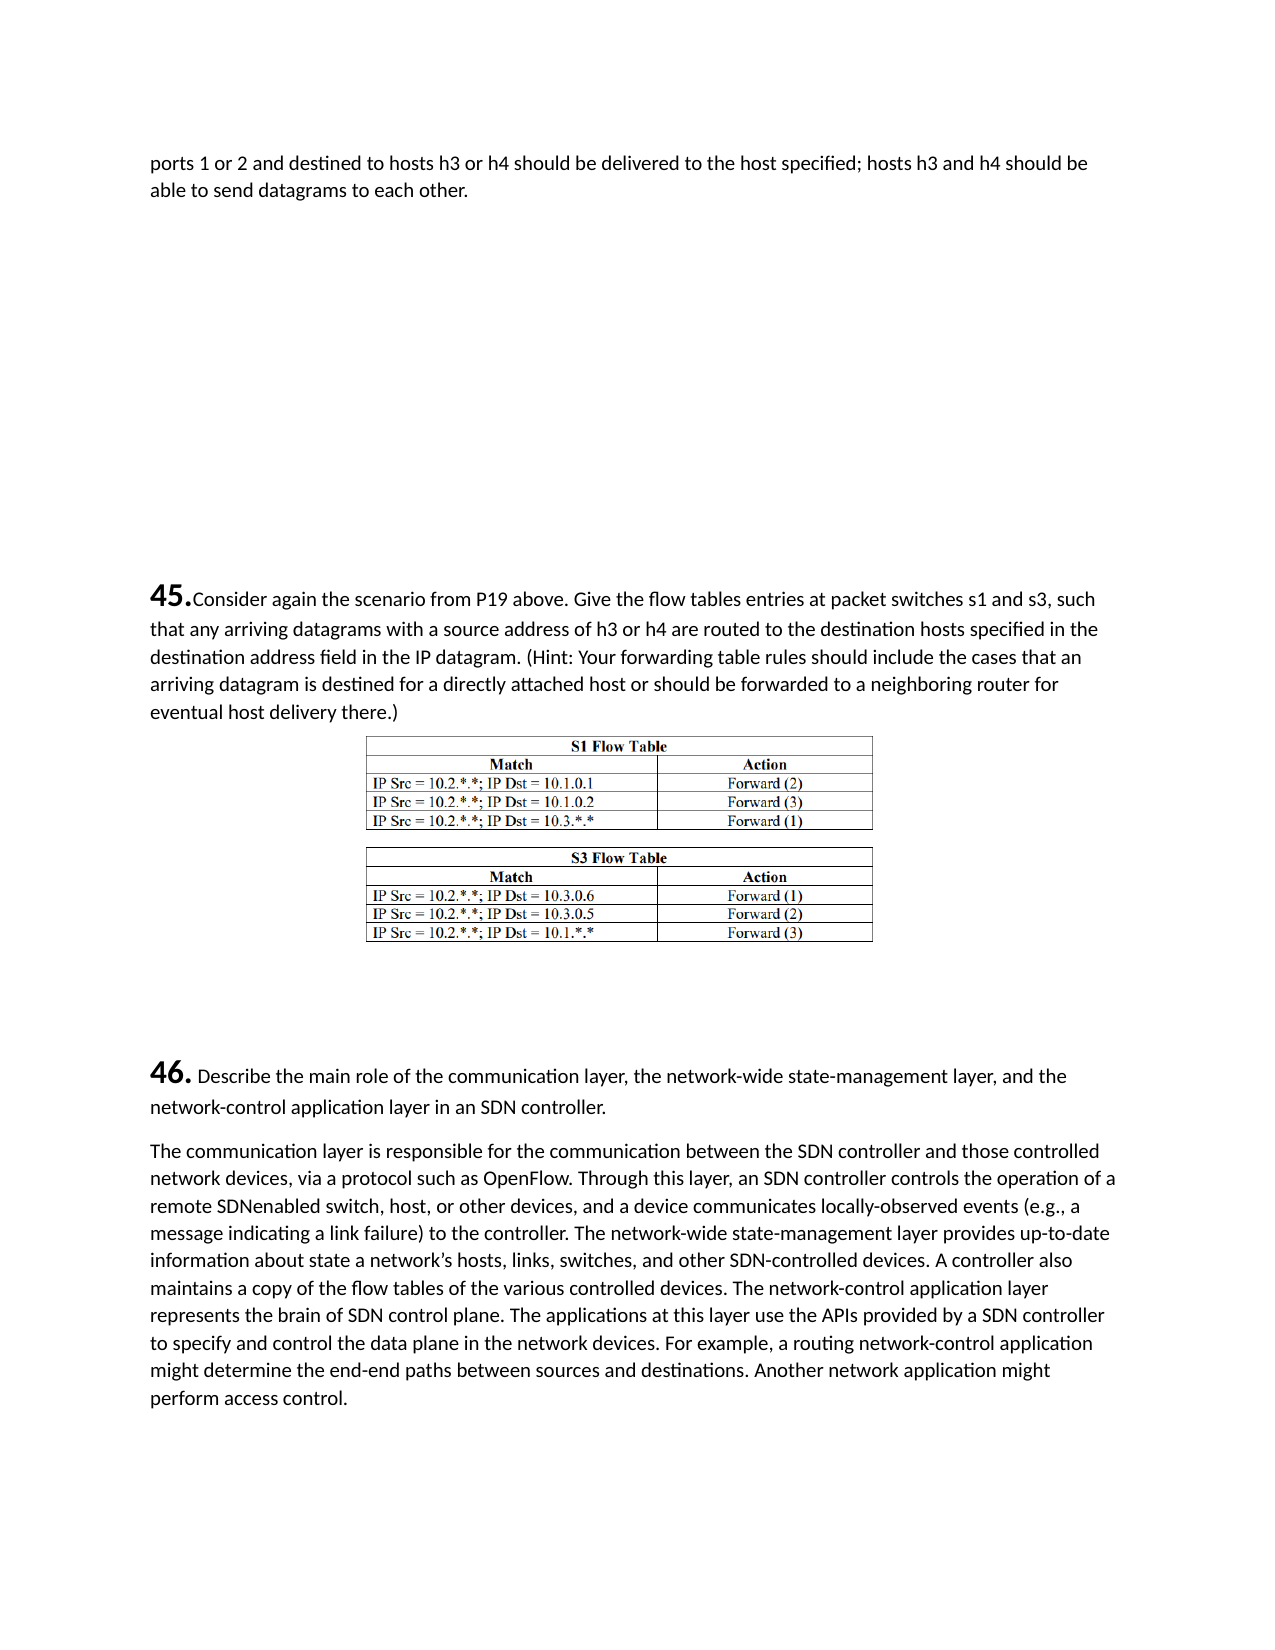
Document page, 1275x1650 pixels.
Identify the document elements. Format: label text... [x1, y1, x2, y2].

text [150, 150, 1125, 203]
picture [359, 726, 876, 946]
text The communication layer is responsible for the communication between the SDN controller and those controlled network devices, via a protocol such as OpenFlow. Through this layer, an SDN controller controls the operation of a remote SDNenabled switch, host, or other devices, and a device communicates locally-observed events (e.g., a message indicating a link failure) to the controller. The network-wide state-management layer provides up-to-date information about state a network’s hosts, links, switches, and other SDN-controlled devices. A controller also maintains a copy of the flow tables of the various controlled devices. The network-control application layer represents the brain of SDN control plane. The applications at this layer use the APIs provided by a SDN controller to specify and control the data plane in the network devices. For example, a routing network-control application might determine the end-end paths between sources and destinations. Another network application might perform access control. [150, 1138, 1125, 1410]
text 45.Consider again the scenario from P19 above. Give the flow tables entries at packet switches s1 and s3, such that any arriving datagrams with a source address of h3 or h4 are routed to the destination hosts specified in the destination address field in the IP datagram. (Hint: Your forwarding table rules should include the cases that an arriving datagram is destined for a directly attached host or should be forwarded to a neighboring router for eventual host delivery there.) [150, 574, 1125, 724]
text 46. Describe the main role of the communication layer, the network-wide state-management layer, and the network-control application layer in an SDN controller. [150, 1051, 1125, 1119]
